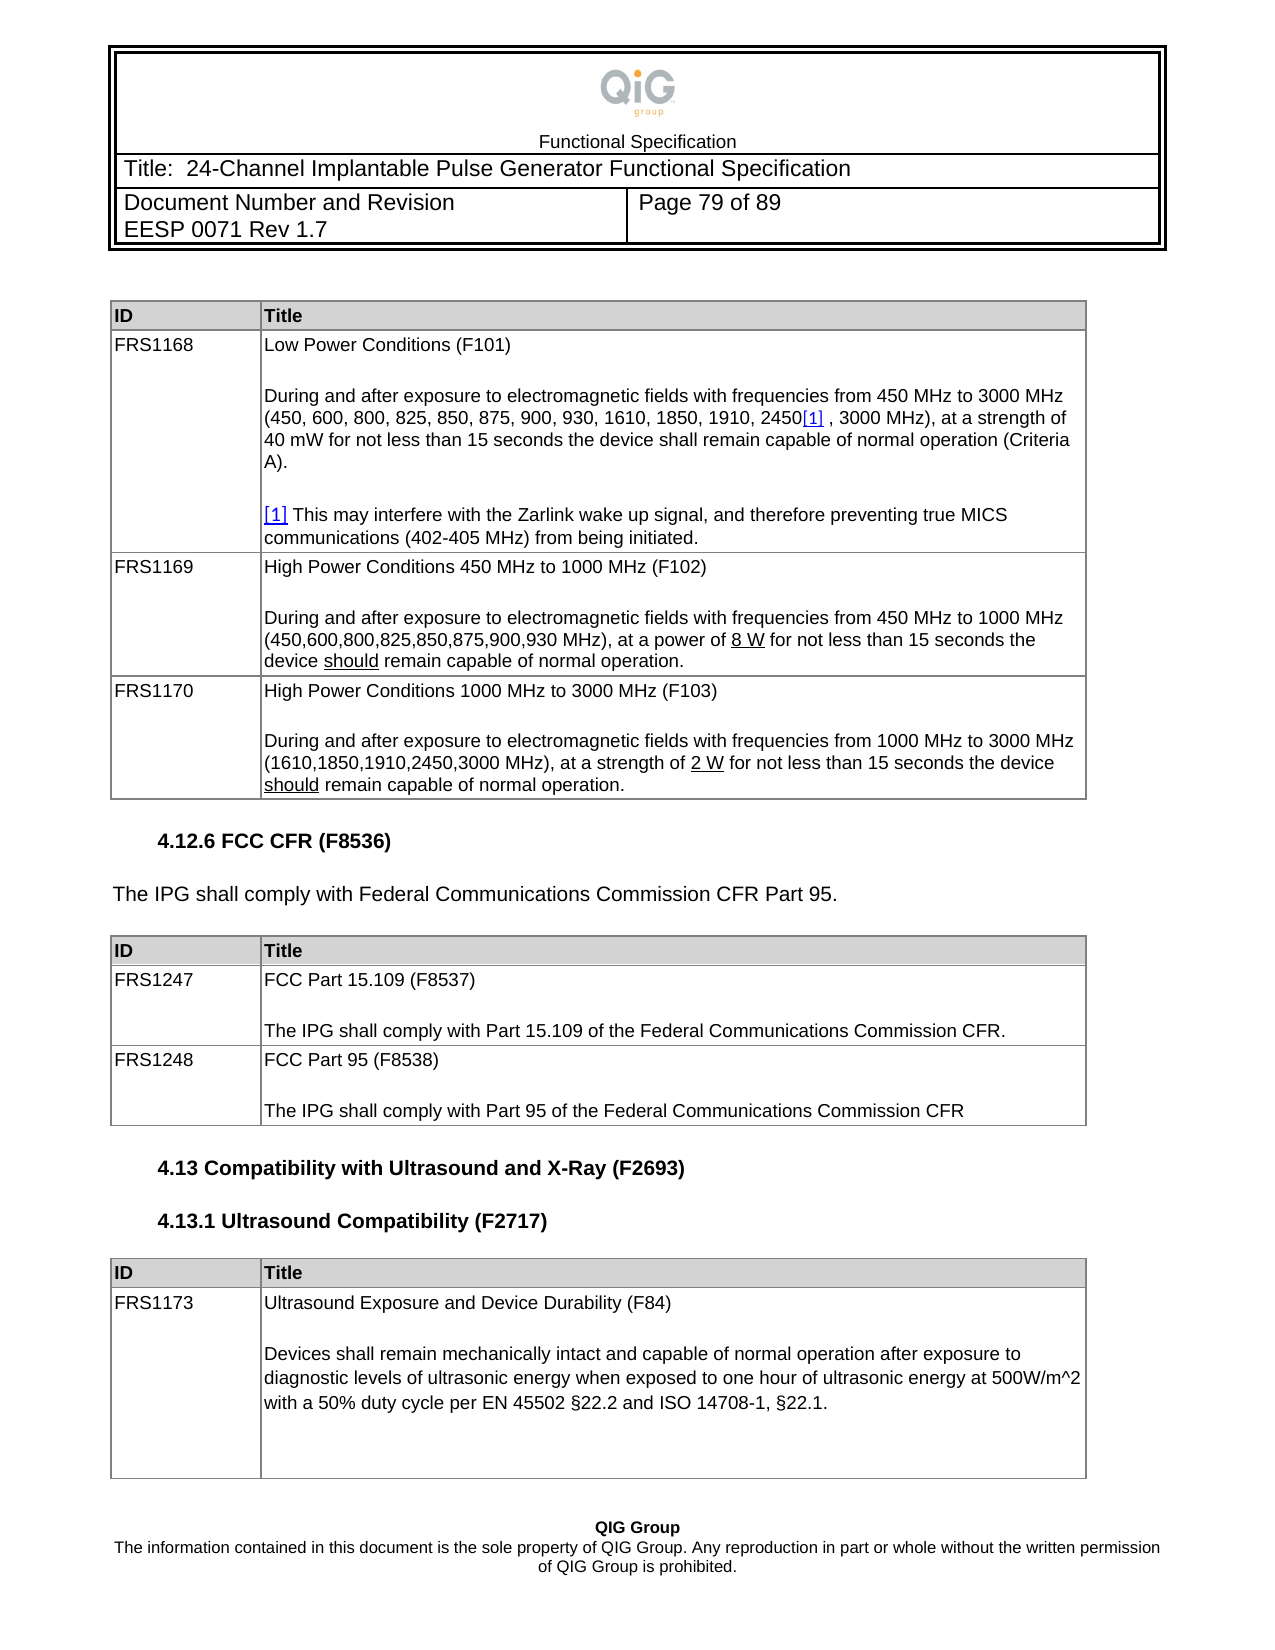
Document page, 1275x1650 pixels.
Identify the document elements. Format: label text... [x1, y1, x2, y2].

subtitle Ultrasound Compatibility (F2717) [157, 1208, 1162, 1232]
subtitle Compatibility with Ultrasound and X-Ray (F2693) [157, 1155, 1162, 1179]
picture [587, 54, 688, 132]
table_header Title [262, 937, 1085, 964]
table_cell High Power Conditions 450 MHz to 1000 MHz (F102) During and after exposure to electromagnetic fields with frequencies from 450 MHz to 1000 MHz (450,600,800,825,850,875,900,930 MHz), at a power of 8 W for not less than 15 seconds the device should remain capable of normal operation. [262, 553, 1085, 675]
table_cell Ultrasound Exposure and Device Durability (F84) Devices shall remain mechanically intact and capable of normal operation after exposure to diagnostic levels of ultrasonic energy when exposed to one hour of ultrasonic energy at 500W/m^2 with a 50% duty cycle per EN 45502 §22.2 and ISO 14708-1, §22.1. [262, 1288, 1085, 1478]
table_header ID [112, 937, 260, 964]
table_cell FCC Part 15.109 (F8537) The IPG shall comply with Part 15.109 of the Federal Communications Commission CFR. [262, 966, 1085, 1044]
table_cell FRS1168 [112, 331, 260, 552]
table_cell FCC Part 95 (F8538) The IPG shall comply with Part 95 of the Federal Communications Commission CFR [262, 1046, 1085, 1125]
table_cell FRS1248 [112, 1046, 260, 1125]
table_header ID [112, 302, 260, 329]
table_header Title [262, 1259, 1085, 1287]
table_cell FRS1247 [112, 966, 260, 1044]
table_cell FRS1173 [112, 1288, 260, 1478]
text The IPG shall comply with Federal Communications Commission CFR Part 95. [112, 882, 1162, 906]
table_cell FRS1170 [112, 677, 260, 798]
table_cell High Power Conditions 1000 MHz to 3000 MHz (F103) During and after exposure to electromagnetic fields with frequencies from 1000 MHz to 3000 MHz (1610,1850,1910,2450,3000 MHz), at a strength of 2 W for not less than 15 seconds the device should remain capable of normal operation. [262, 677, 1085, 798]
table_cell Low Power Conditions (F101) During and after exposure to electromagnetic fields with frequencies from 450 MHz to 3000 MHz (450, 600, 800, 825, 850, 875, 900, 930, 1610, 1850, 1910, 2450[1] , 3000 MHz), at a strength of 40 mW for not less than 15 seconds the device shall remain capable of normal operation (Criteria A). [1] This may interfere with the Zarlink wake up signal, and therefore preventing true MICS communications (402-405 MHz) from being initiated. [262, 331, 1085, 552]
subtitle FCC CFR (F8536) [157, 829, 1162, 853]
table_header ID [112, 1259, 260, 1287]
table_cell FRS1169 [112, 553, 260, 675]
table_header Title [262, 302, 1085, 329]
